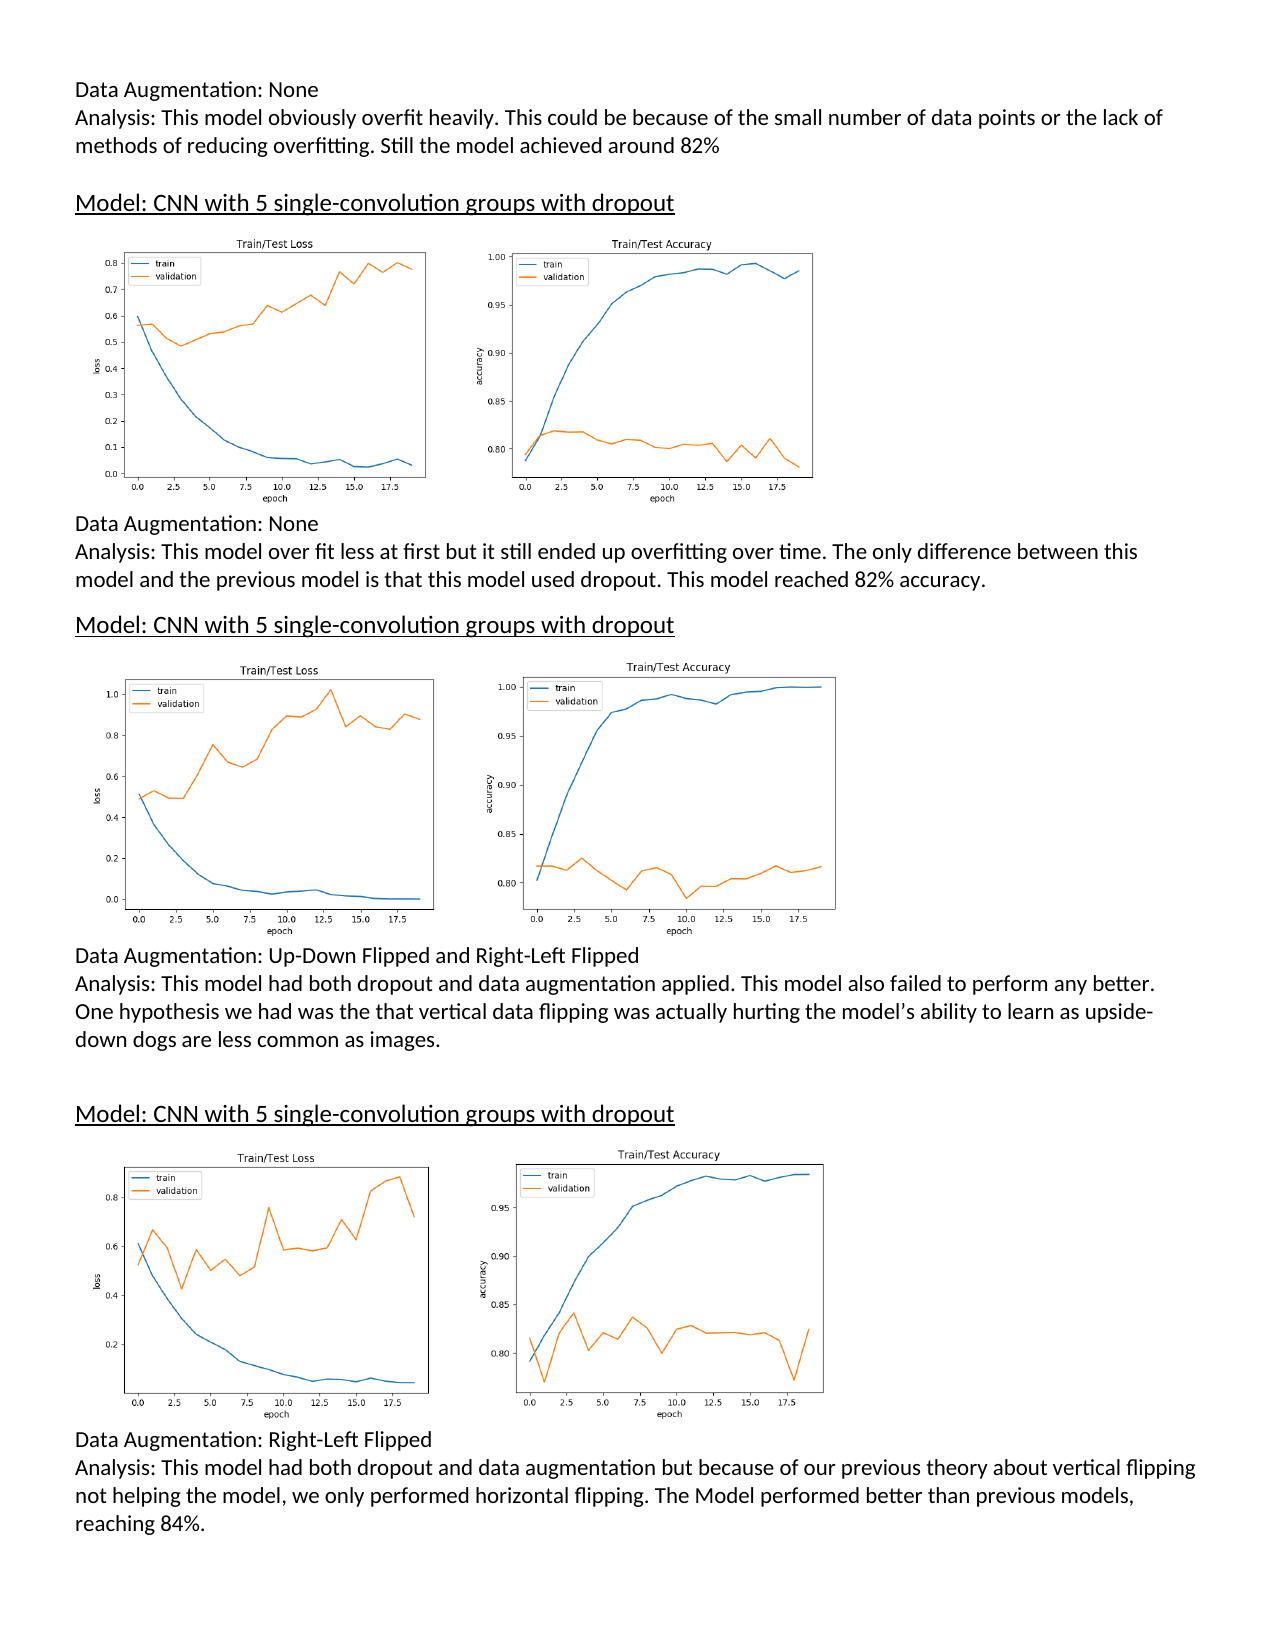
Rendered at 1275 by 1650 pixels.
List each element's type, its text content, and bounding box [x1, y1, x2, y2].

picture [75, 1128, 862, 1425]
picture [75, 640, 875, 942]
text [75, 1098, 1200, 1537]
picture [75, 217, 851, 509]
